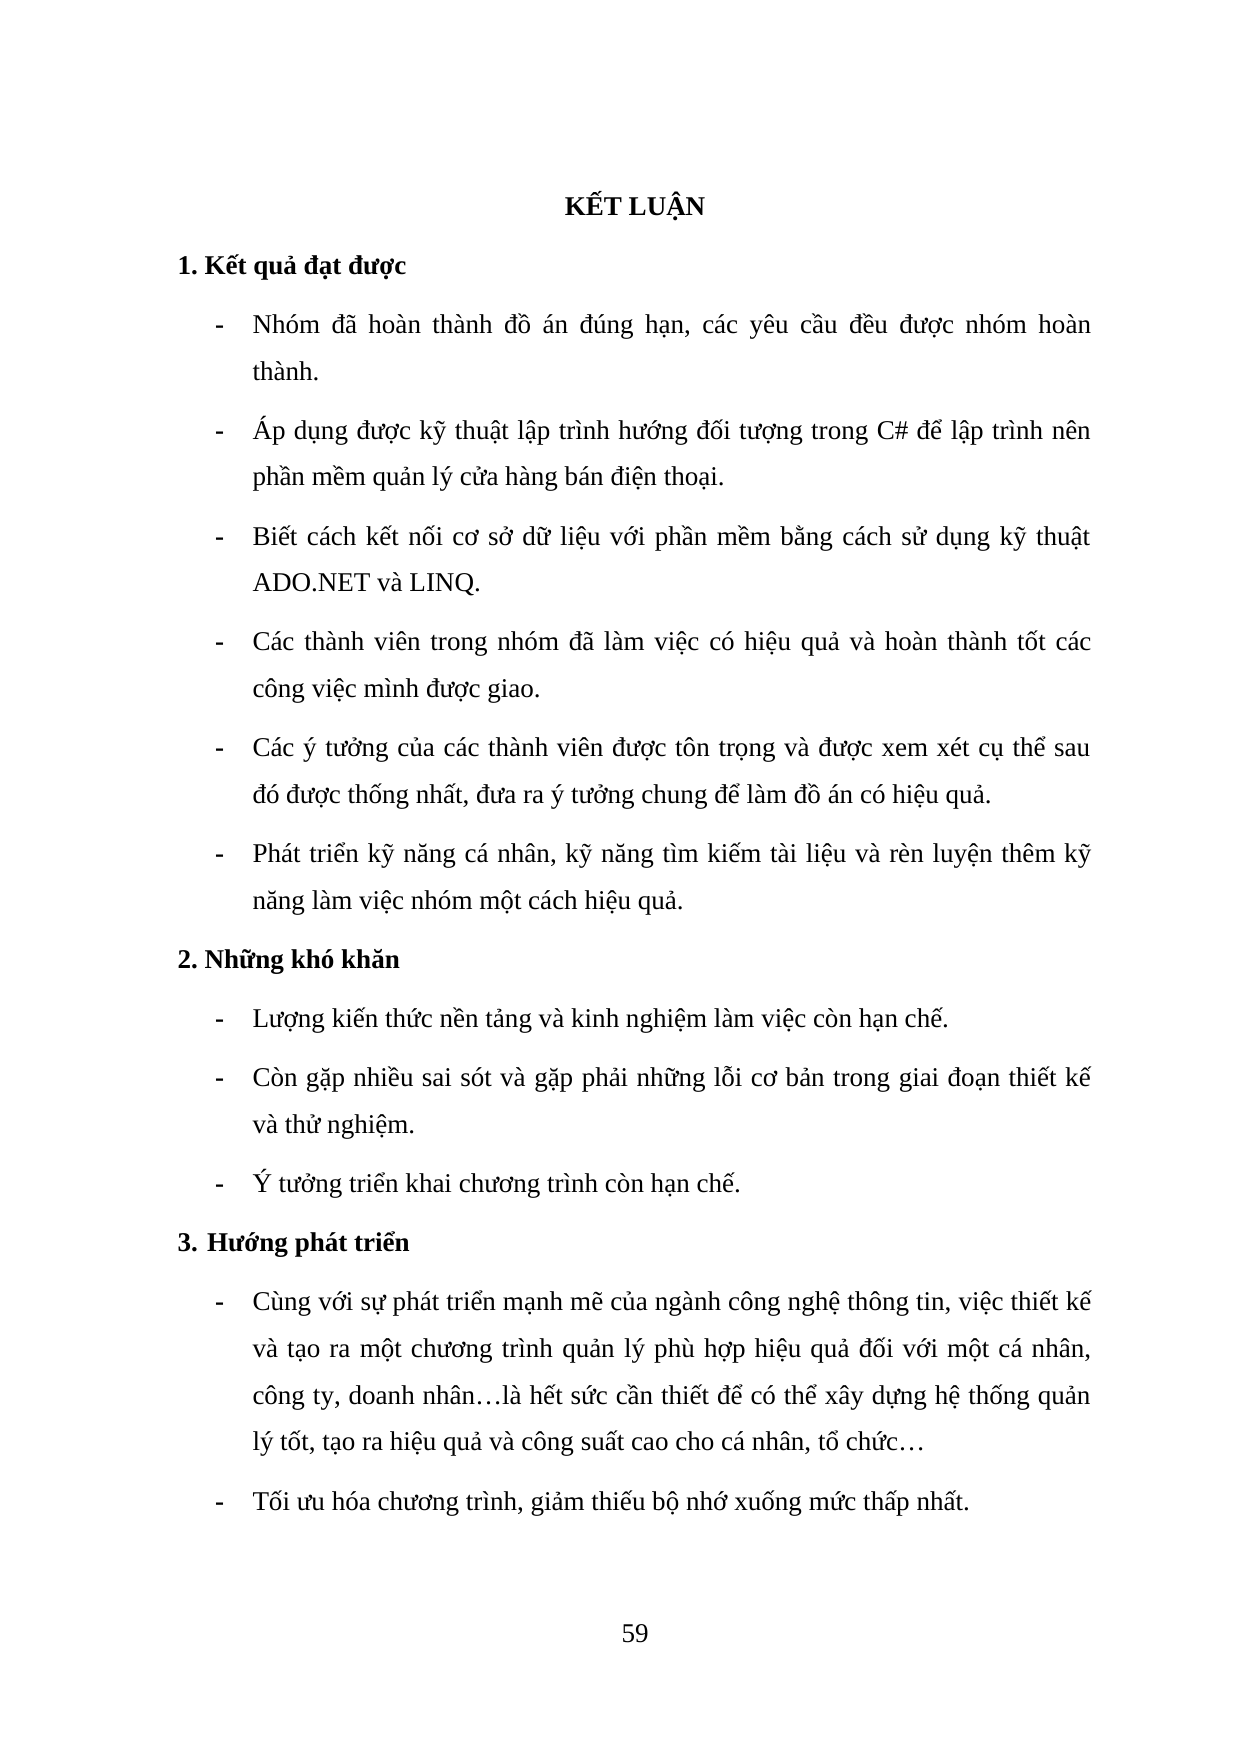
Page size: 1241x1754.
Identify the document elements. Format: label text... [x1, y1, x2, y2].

list Phát triển kỹ năng cá nhân, kỹ năng tìm kiếm tài liệu và rèn luyện thêm kỹ năng làm việc nhóm một cách hiệu quả. [215, 837, 1092, 915]
subtitle Hướng phát triển [177, 1226, 1092, 1257]
list Ý tưởng triển khai chương trình còn hạn chế. [215, 1167, 1092, 1198]
subtitle KẾT LUẬN [177, 190, 1092, 221]
subtitle 1. Kết quả đạt được [177, 249, 1092, 280]
list Các thành viên trong nhóm đã làm việc có hiệu quả và hoàn thành tốt các công việc mình được giao. [215, 626, 1092, 703]
list Còn gặp nhiều sai sót và gặp phải những lỗi cơ bản trong giai đoạn thiết kế và thử nghiệm. [215, 1061, 1092, 1139]
list Các ý tưởng của các thành viên được tôn trọng và được xem xét cụ thể sau đó được thống nhất, đưa ra ý tưởng chung để làm đồ án có hiệu quả. [215, 731, 1092, 809]
list Cùng với sự phát triển mạnh mẽ của ngành công nghệ thông tin, việc thiết kế và tạo ra một chương trình quản lý phù hợp hiệu quả đối với một cá nhân, công ty, doanh nhân…là hết sức cần thiết để có thể xây dựng hệ thống quản lý tốt, tạo ra hiệu quả và công suất cao cho cá nhân, tổ chức… [215, 1286, 1092, 1457]
list Áp dụng được kỹ thuật lập trình hướng đối tượng trong C# để lập trình nên phần mềm quản lý cửa hàng bán điện thoại. [215, 414, 1092, 492]
subtitle 2. Những khó khăn [177, 943, 1092, 974]
list Tối ưu hóa chương trình, giảm thiếu bộ nhớ xuống mức thấp nhất. [215, 1485, 1092, 1516]
list Biết cách kết nối cơ sở dữ liệu với phần mềm bằng cách sử dụng kỹ thuật ADO.NET và LINQ. [215, 520, 1092, 597]
list Lượng kiến thức nền tảng và kinh nghiệm làm việc còn hạn chế. [215, 1002, 1092, 1033]
list Nhóm đã hoàn thành đồ án đúng hạn, các yêu cầu đều được nhóm hoàn thành. [215, 308, 1092, 386]
